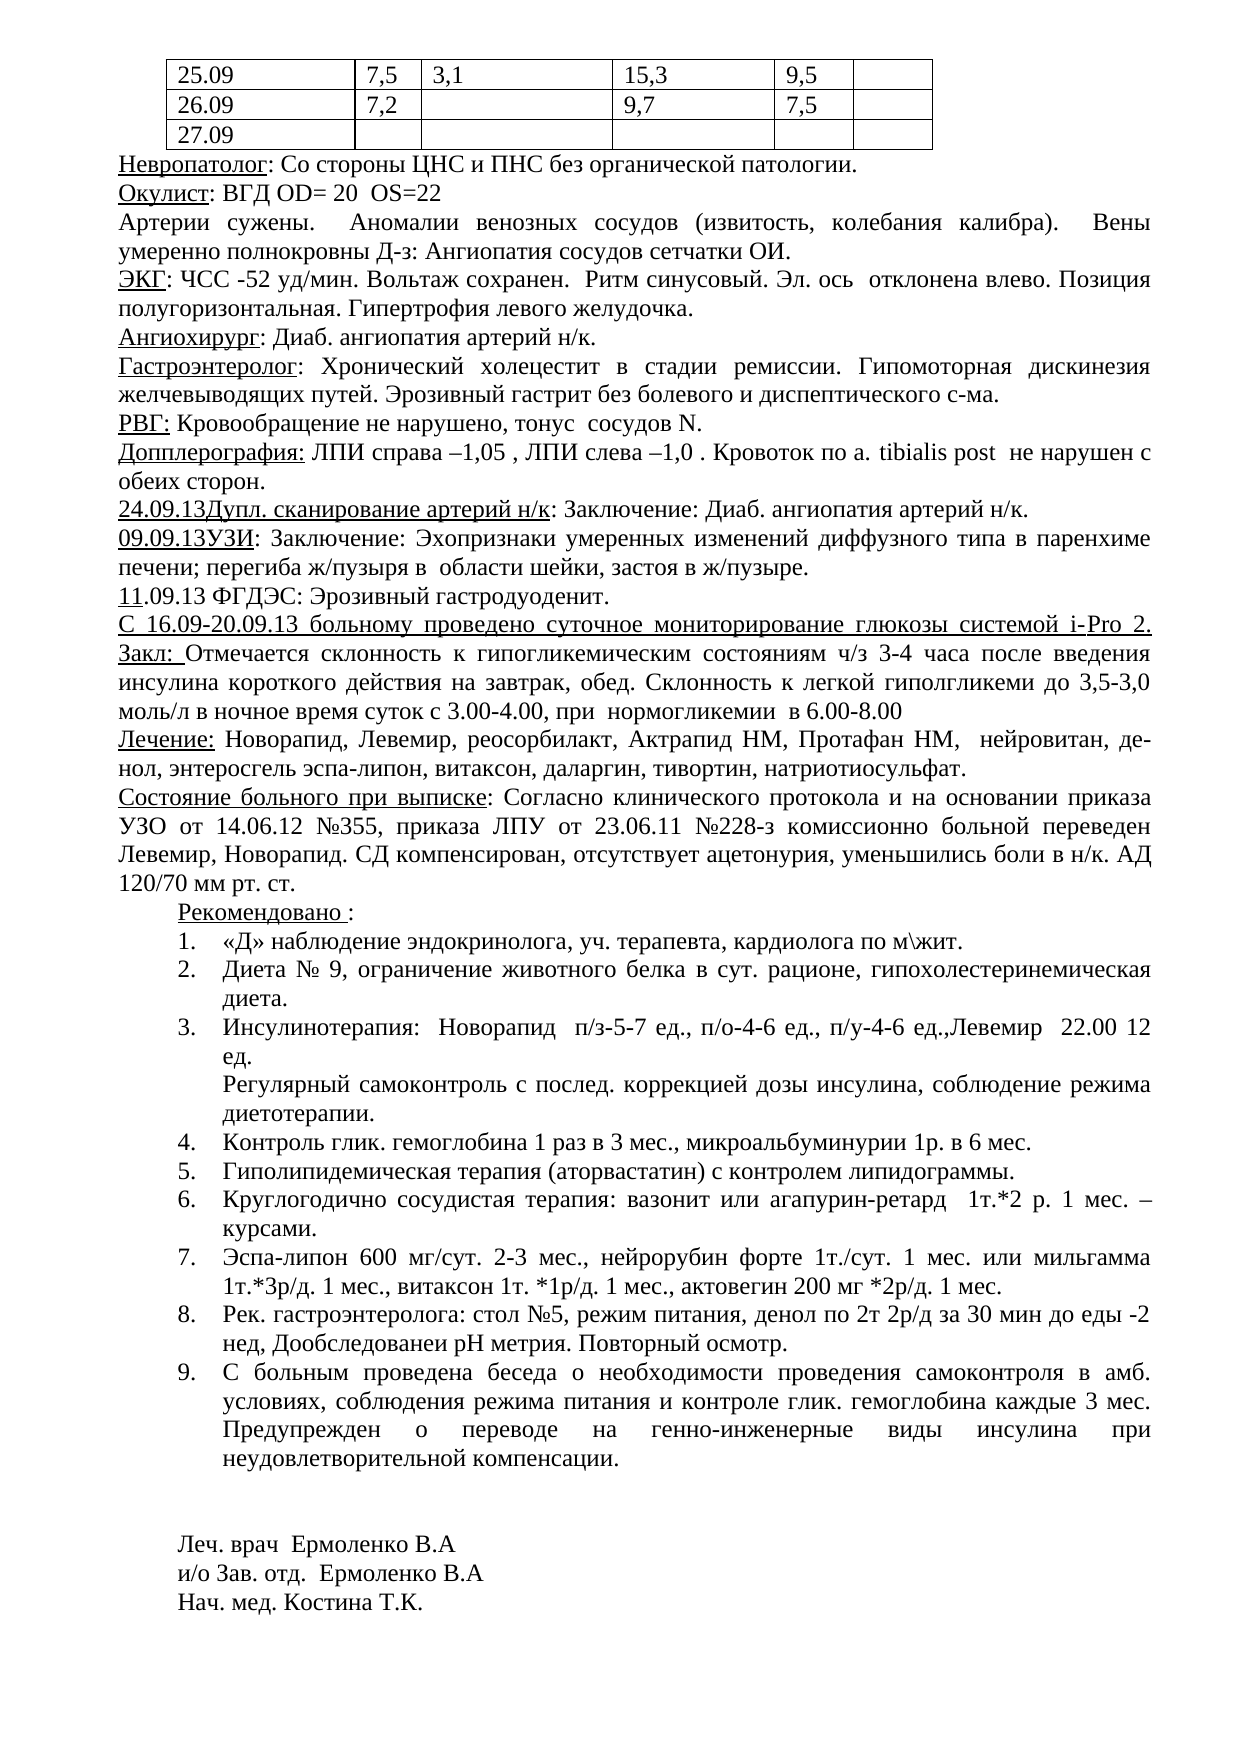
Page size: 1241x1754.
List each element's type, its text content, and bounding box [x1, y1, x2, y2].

text 24.09.13Дупл. сканирование артерий н/к: Заключение: Диаб. ангиопатия артерий н/к. [118, 494, 1152, 523]
text и/о Зав. отд. Ермоленко В.А [177, 1558, 1152, 1587]
table_cell 9,7 [613, 90, 774, 119]
table_cell [854, 120, 932, 148]
table_cell [775, 120, 853, 148]
text Ангиохирург: Диаб. ангиопатия артерий н/к. [118, 322, 1152, 351]
text С 16.09-20.09.13 больному проведено суточное мониторирование глюкозы системой i-Pro 2. Закл: Отмечается склонность к гипогликемическим состояниям ч/з 3-4 часа после введения инсулина короткого действия на завтрак, обед. Склонность к легкой гиполгликеми до 3,5-3,0 моль/л в ночное время суток с 3.00-4.00, при нормогликемии в 6.00-8.00 [118, 635, 1152, 724]
table_cell [356, 120, 421, 148]
list С больным проведена беседа о необходимости проведения самоконтроля в амб. условиях, соблюдения режима питания и контроле глик. гемоглобина каждые 3 мес. Предупрежден о переводе на генно-инженерные виды инсулина при неудовлетворительной компенсации. [177, 1357, 1152, 1472]
table_cell 7,5 [775, 90, 853, 119]
text Невропатолог: Со стороны ЦНС и ПНС без органической патологии. [118, 149, 1152, 178]
text Состояние больного при выписке: Согласно клинического протокола и на основании приказа УЗО от 14.06.12 №355, приказа ЛПУ от 23.06.11 №228-з комиссионно больной переведен Левемир, Новорапид. СД компенсирован, отсутствует ацетонурия, уменьшились боли в н/к. АД 120/70 мм рт. ст. [118, 782, 1152, 897]
text Гастроэнтеролог: Хронический холецестит в стадии ремиссии. Гипомоторная дискинезия желчевыводящих путей. Эрозивный гастрит без болевого и диспептического с-ма. [118, 351, 1152, 408]
list Эспа-липон 600 мг/сут. 2-3 мес., нейрорубин форте 1т./сут. 1 мес. или мильгамма 1т.*3р/д. 1 мес., витаксон 1т. *1р/д. 1 мес., актовегин 200 мг *2р/д. 1 мес. [177, 1242, 1152, 1299]
table_cell 15,3 [613, 60, 774, 89]
table_cell 26.09 [167, 90, 354, 119]
table_cell [613, 120, 774, 148]
list Контроль глик. гемоглобина 1 раз в 3 мес., микроальбуминурии 1р. в 6 мес. [177, 1127, 1152, 1156]
text РВГ: Кровообращение не нарушено, тонус сосудов N. [118, 408, 1152, 437]
text Артерии сужены. Аномалии венозных сосудов (извитость, колебания калибра). Вены умеренно полнокровны Д-з: Ангиопатия сосудов сетчатки ОИ. [118, 207, 1152, 264]
table_cell [854, 60, 932, 89]
text Нач. мед. Костина Т.К. [177, 1587, 1152, 1616]
table_cell 7,5 [356, 60, 421, 89]
list Гиполипидемическая терапия (аторвастатин) с контролем липидограммы. [177, 1156, 1152, 1184]
table_cell [422, 120, 612, 148]
list «Д» наблюдение эндокринолога, уч. терапевта, кардиолога по м\жит. [177, 926, 1152, 954]
text Лечение: Новорапид, Левемир, реосорбилакт, Актрапид НМ, Протафан НМ, нейровитан, де-нол, энтеросгель эспа-липон, витаксон, даларгин, тивортин, натриотиосульфат. [118, 724, 1152, 782]
list Рек. гастроэнтеролога: стол №5, режим питания, денол по 2т 2р/д за 30 мин до еды -2 нед, Дообследованеи рН метрия. Повторный осмотр. [177, 1299, 1152, 1357]
table_cell 9,5 [775, 60, 853, 89]
text 11.09.13 ФГДЭС: Эрозивный гастродуоденит. [118, 581, 1152, 609]
list Диета № 9, ограничение животного белка в сут. рационе, гипохолестеринемическая диета. [177, 954, 1152, 1012]
list Круглогодично сосудистая терапия: вазонит или агапурин-ретард 1т.*2 р. 1 мес. – курсами. [177, 1184, 1152, 1242]
table_cell 27.09 [167, 120, 354, 148]
table_cell 3,1 [422, 60, 612, 89]
text С 16.09-20.09.13 больному проведено суточное мониторирование глюкозы системой i-Pro 2. Закл: Отмечается склонность к гипогликемическим состояниям ч/з 3-4 часа после введения инсулина короткого действия на завтрак, обед. Склонность к легкой гиполгликеми до 3,5-3,0 моль/л в ночное время суток с 3.00-4.00, при нормогликемии в 6.00-8.00 [118, 609, 1152, 634]
subtitle Леч. врач Ермоленко В.А [177, 1529, 1152, 1558]
table_cell 7,2 [356, 90, 421, 119]
text 09.09.13УЗИ: Заключение: Эхопризнаки умеренных изменений диффузного типа в паренхиме печени; перегиба ж/пузыря в области шейки, застоя в ж/пузыре. [118, 523, 1152, 581]
table_cell 25.09 [167, 60, 354, 89]
text Окулист: ВГД OD= 20 OS=22 [118, 178, 1152, 207]
text Рекомендовано : [177, 897, 1152, 926]
text Допплерография: ЛПИ справа –1,05 , ЛПИ слева –1,0 . Кровоток по а. tibialis роst не нарушен с обеих сторон. [118, 437, 1152, 494]
table_cell [422, 90, 612, 119]
text Регулярный самоконтроль с послед. коррекцией дозы инсулина, соблюдение режима диетотерапии. [222, 1069, 1152, 1127]
table_cell [854, 90, 932, 119]
list Инсулинотерапия: Новорапид п/з-5-7 ед., п/о-4-6 ед., п/у-4-6 ед.,Левемир 22.00 12 ед. [177, 1012, 1152, 1069]
text ЭКГ: ЧСС -52 уд/мин. Вольтаж сохранен. Ритм синусовый. Эл. ось отклонена влево. Позиция полугоризонтальная. Гипертрофия левого желудочка. [118, 264, 1152, 322]
